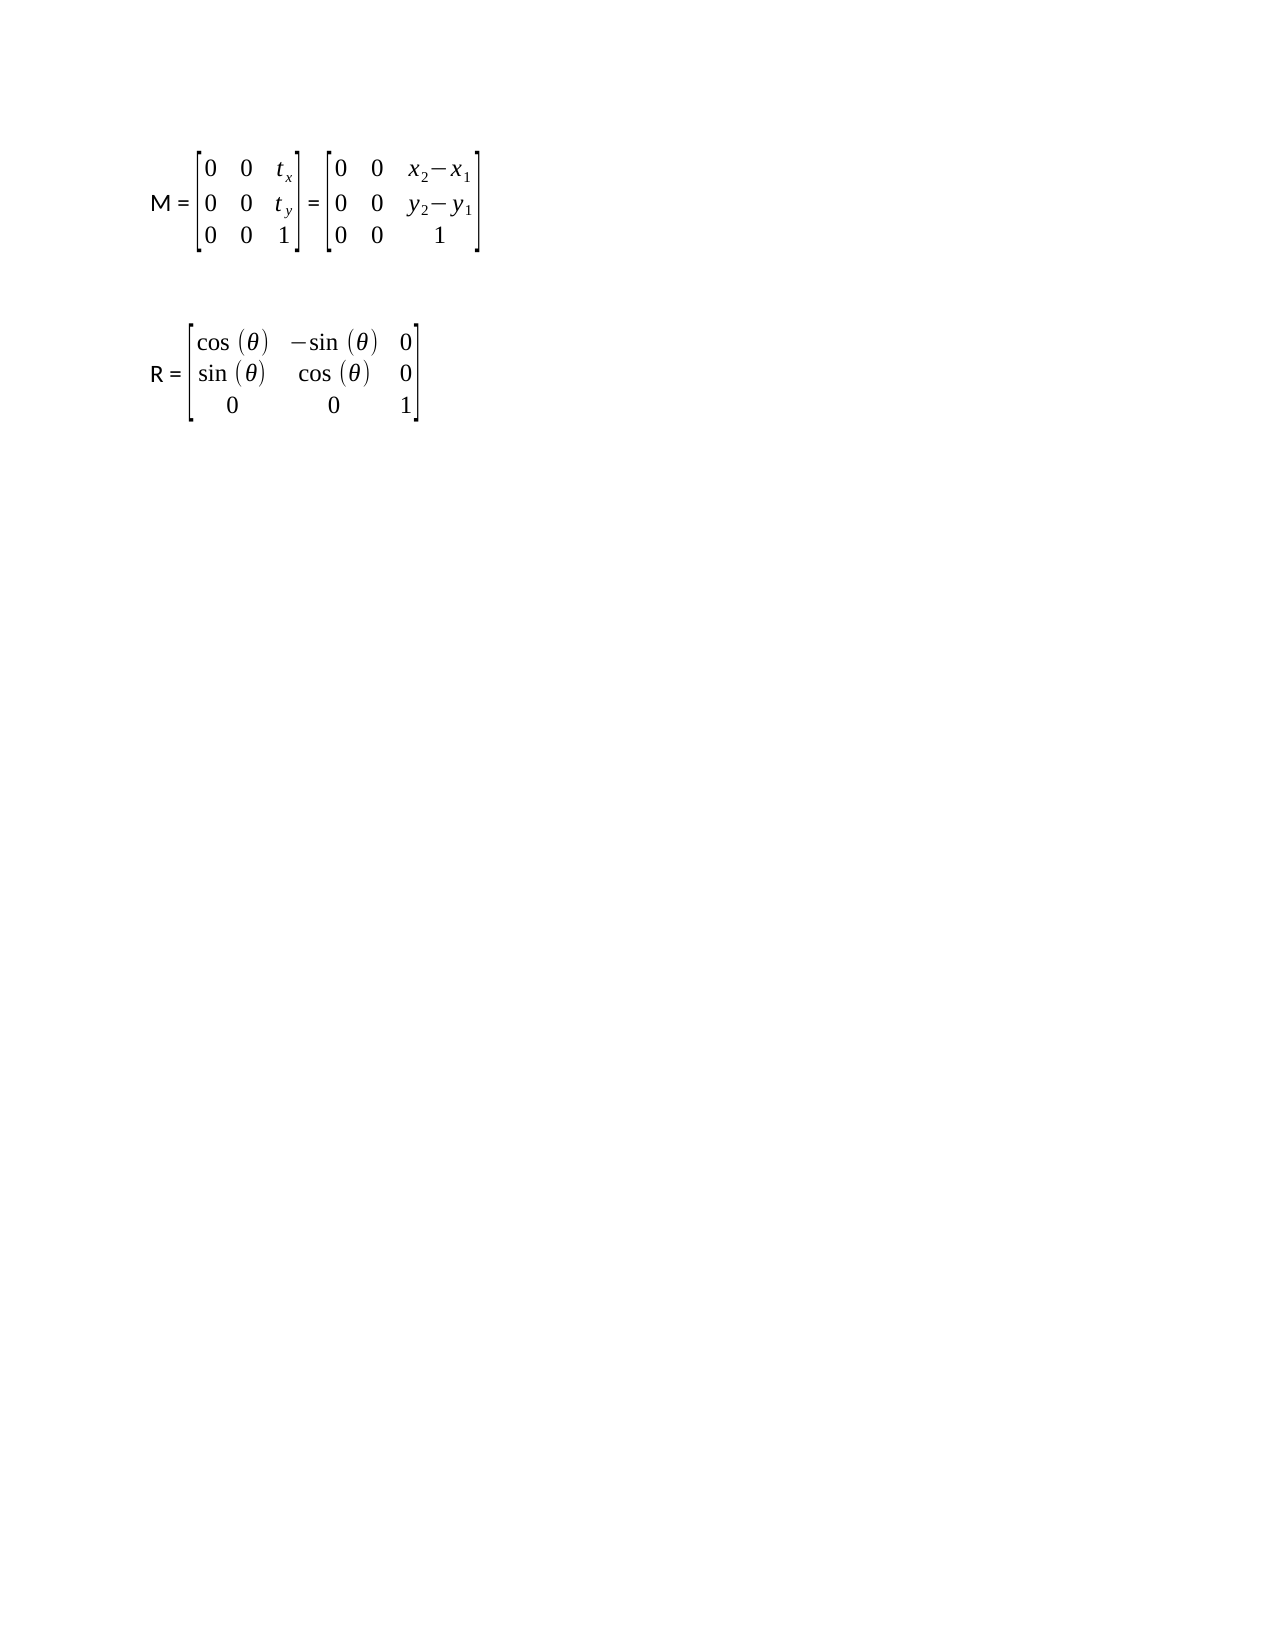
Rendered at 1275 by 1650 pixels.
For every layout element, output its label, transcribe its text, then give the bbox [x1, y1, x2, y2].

text M = = [150, 150, 1125, 254]
text R = [150, 323, 1125, 423]
